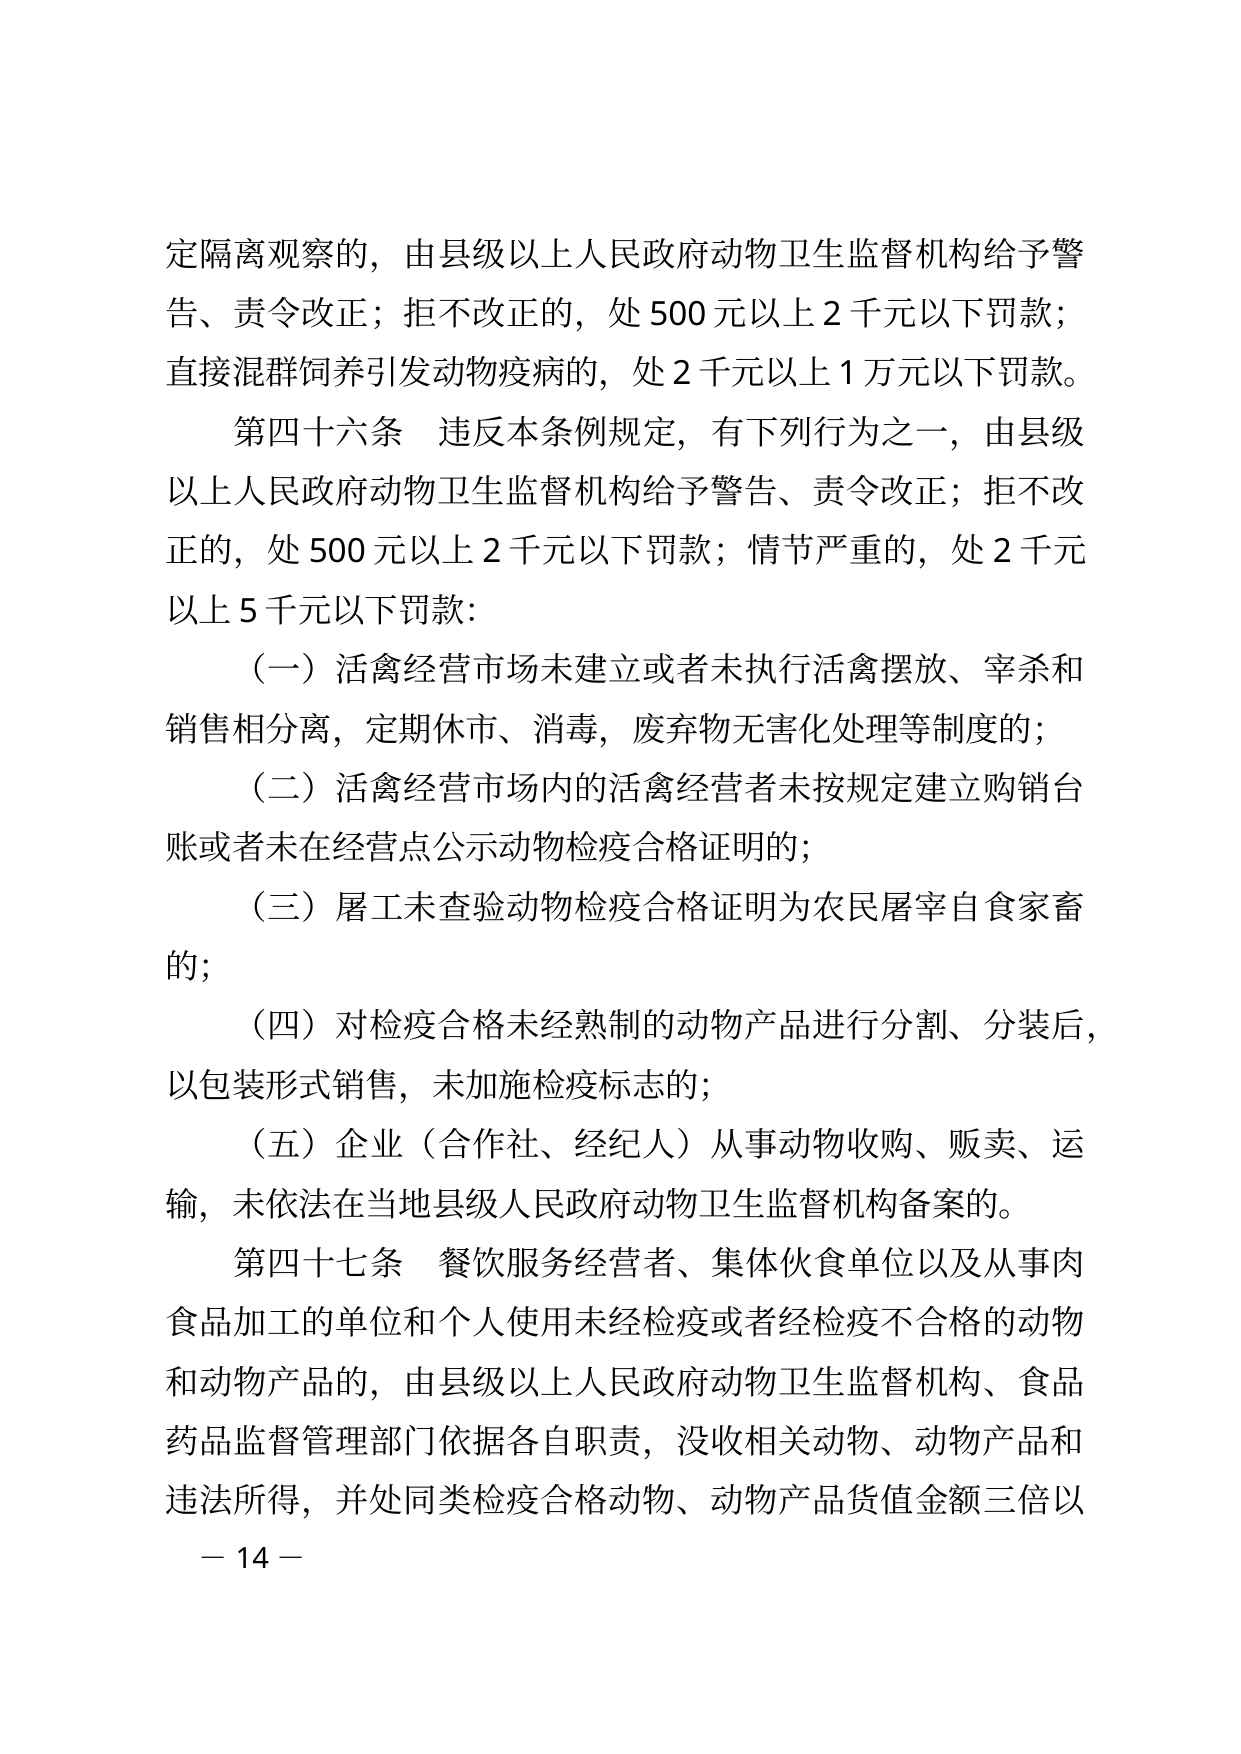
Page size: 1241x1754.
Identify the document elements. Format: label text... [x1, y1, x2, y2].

text （三）屠工未查验动物检疫合格证明为农民屠宰自食家畜的； [165, 872, 1087, 990]
text 第四十六条 违反本条例规定，有下列行为之一，由县级以上人民政府动物卫生监督机构给予警告、责令改正；拒不改正的，处500元以上2千元以下罚款；情节严重的，处2千元以上5千元以下罚款： [165, 397, 1087, 634]
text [165, 1228, 1087, 1525]
text （一）活禽经营市场未建立或者未执行活禽摆放、宰杀和销售相分离，定期休市、消毒，废弃物无害化处理等制度的； [165, 634, 1087, 753]
text （二）活禽经营市场内的活禽经营者未按规定建立购销台账或者未在经营点公示动物检疫合格证明的； [165, 753, 1087, 872]
text （四）对检疫合格未经熟制的动物产品进行分割、分装后，以包装形式销售，未加施检疫标志的； [165, 990, 1087, 1109]
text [165, 218, 1087, 397]
text （五）企业（合作社、经纪人）从事动物收购、贩卖、运输，未依法在当地县级人民政府动物卫生监督机构备案的。 [165, 1109, 1087, 1228]
